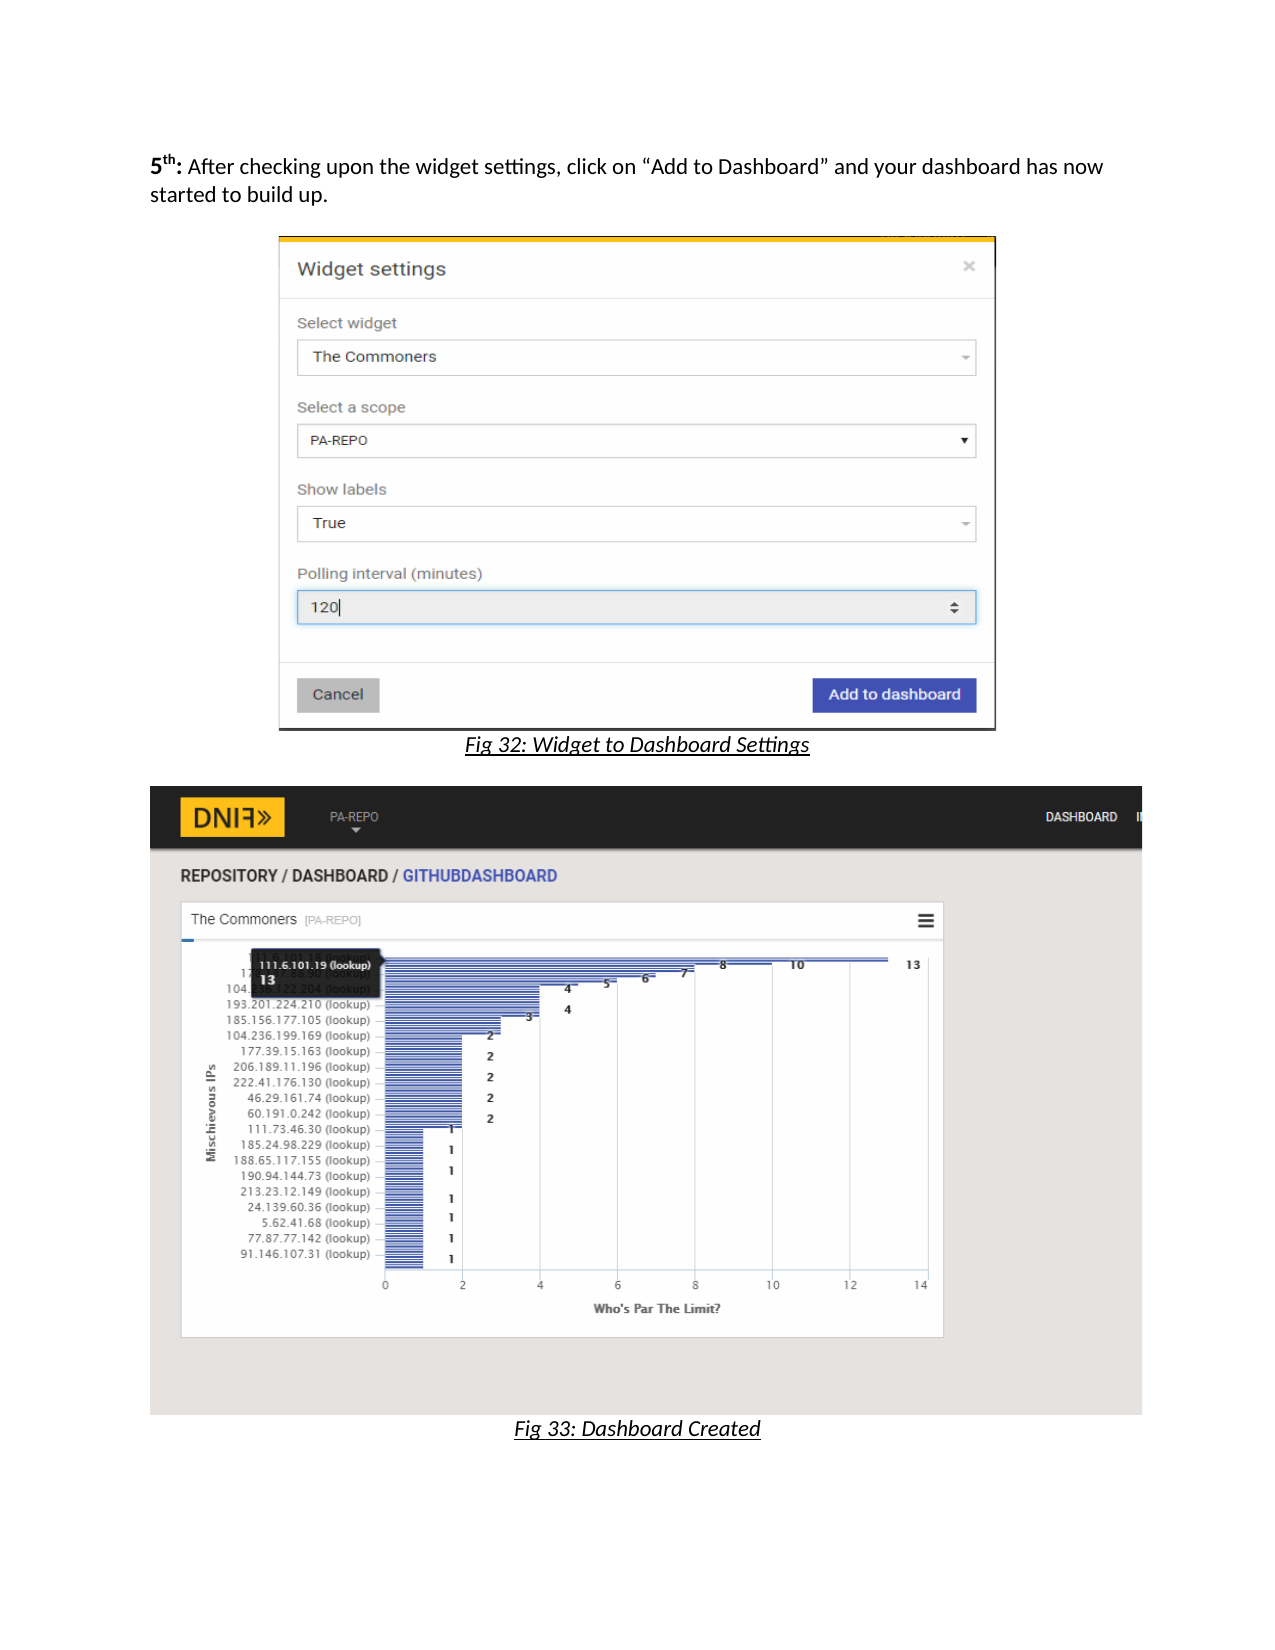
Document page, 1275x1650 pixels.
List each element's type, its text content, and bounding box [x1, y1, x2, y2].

picture [150, 786, 1143, 1415]
text Fig 32: Widget to Dashboard Settings [150, 730, 1125, 758]
text Fig 33: Dashboard Created [150, 1415, 1125, 1442]
picture [278, 236, 997, 731]
text 5th: After checking upon the widget settings, click on “Add to Dashboard” and your dashboard has now started to build up. [150, 150, 1125, 208]
